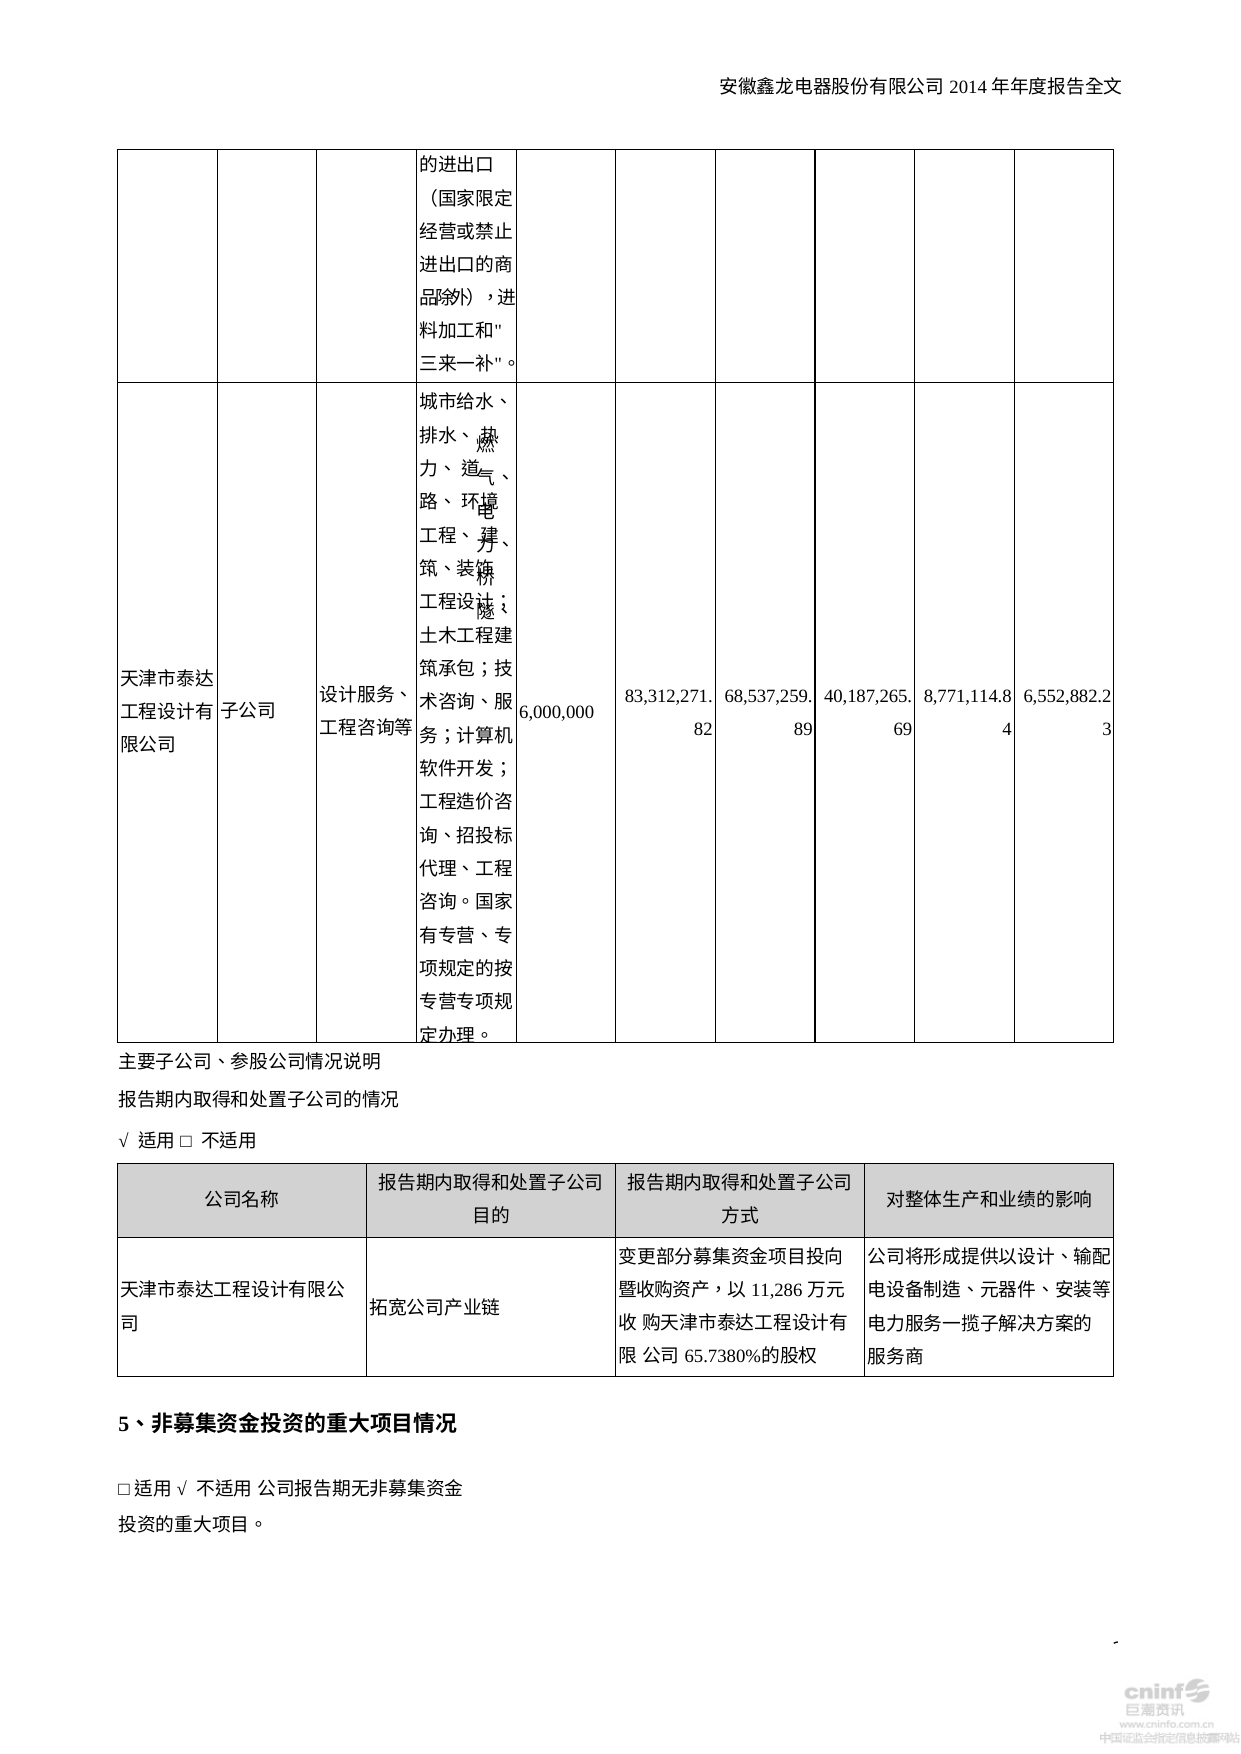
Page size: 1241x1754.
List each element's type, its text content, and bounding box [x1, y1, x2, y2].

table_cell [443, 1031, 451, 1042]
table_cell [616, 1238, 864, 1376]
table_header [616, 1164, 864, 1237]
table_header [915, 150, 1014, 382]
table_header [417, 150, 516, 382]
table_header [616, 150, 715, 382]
subtitle 5、非募集资金投资的重大项目情况 [118, 1408, 1240, 1438]
text √ 适用 □ 不适用 [118, 1127, 1240, 1153]
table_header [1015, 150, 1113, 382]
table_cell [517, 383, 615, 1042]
picture [1099, 1673, 1241, 1754]
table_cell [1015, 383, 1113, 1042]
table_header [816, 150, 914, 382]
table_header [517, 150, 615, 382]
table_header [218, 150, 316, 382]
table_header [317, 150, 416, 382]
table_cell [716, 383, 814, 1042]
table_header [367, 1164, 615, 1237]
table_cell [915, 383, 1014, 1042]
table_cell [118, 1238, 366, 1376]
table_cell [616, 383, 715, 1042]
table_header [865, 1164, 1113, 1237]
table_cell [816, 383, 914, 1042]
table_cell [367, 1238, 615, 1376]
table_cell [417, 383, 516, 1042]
text 主要子公司、参股公司情况说明 报告期内取得和处置子公司的情况 [118, 1048, 401, 1112]
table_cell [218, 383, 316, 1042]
text □ 适用 √ 不适用 公司报告期无非募集资金投资的重大项目。 [118, 1476, 476, 1537]
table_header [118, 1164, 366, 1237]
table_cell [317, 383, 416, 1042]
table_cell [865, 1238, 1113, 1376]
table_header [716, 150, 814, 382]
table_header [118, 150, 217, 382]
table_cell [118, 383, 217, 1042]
